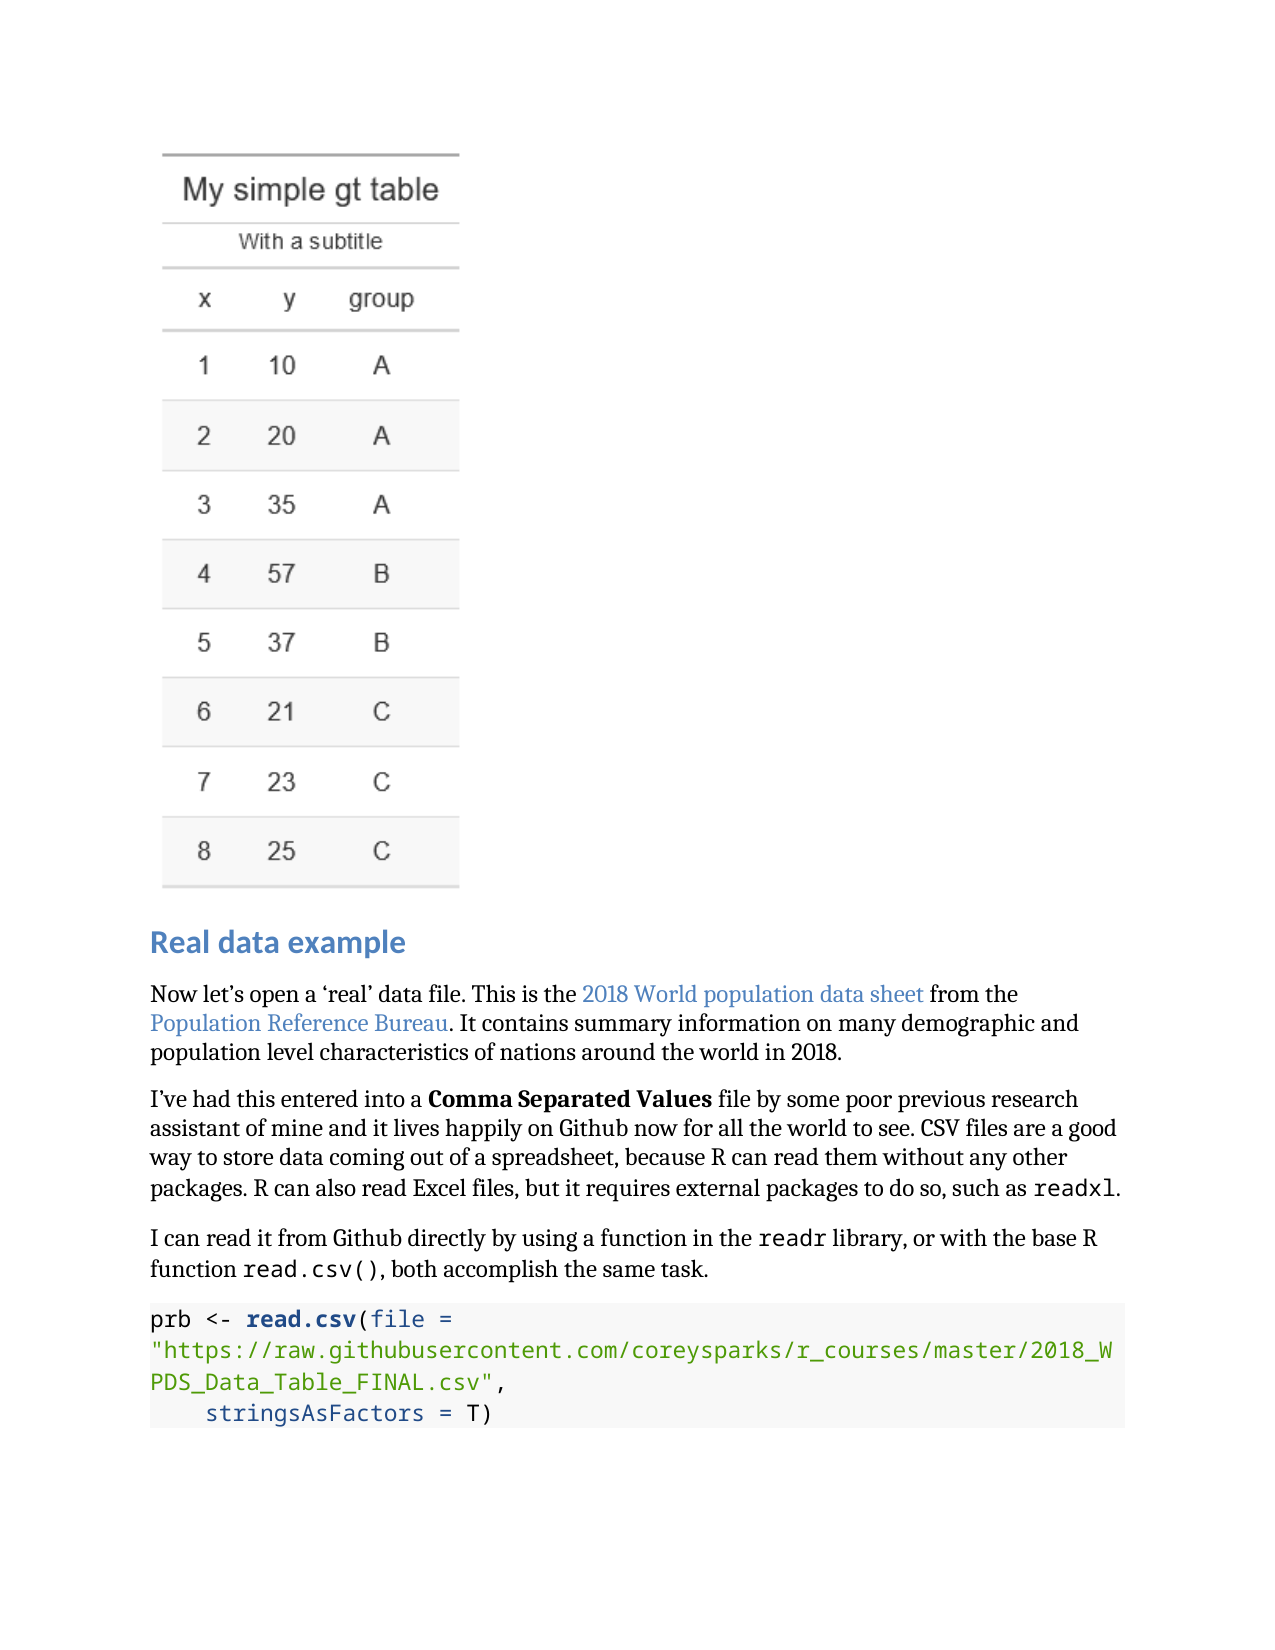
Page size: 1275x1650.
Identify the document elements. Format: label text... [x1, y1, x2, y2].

text prb <- read.csv(file = "https://raw.githubusercontent.com/coreysparks/r_courses/master/2018_WPDS_Data_Table_FINAL.csv", stringsAsFactors = T) [452, 1303, 1125, 1428]
text I can read it from Github directly by using a function in the readr library, or with the base R function read.csv(), both accomplish the same task. [150, 1222, 1125, 1284]
picture [150, 150, 480, 901]
subtitle Real data example [150, 921, 1125, 962]
text Now let’s open a ‘real’ data file. This is the 2018 World population data sheet from the Population Reference Bureau. It contains summary information on many demographic and population level characteristics of nations around the world in 2018. [150, 980, 1125, 1067]
text I’ve had this entered into a Comma Separated Values file by some poor previous research assistant of mine and it lives happily on Github now for all the world to see. CSV files are a good way to store data coming out of a spreadsheet, because R can read them without any other packages. R can also read Excel files, but it requires external packages to do so, such as readxl. [150, 1085, 1125, 1203]
